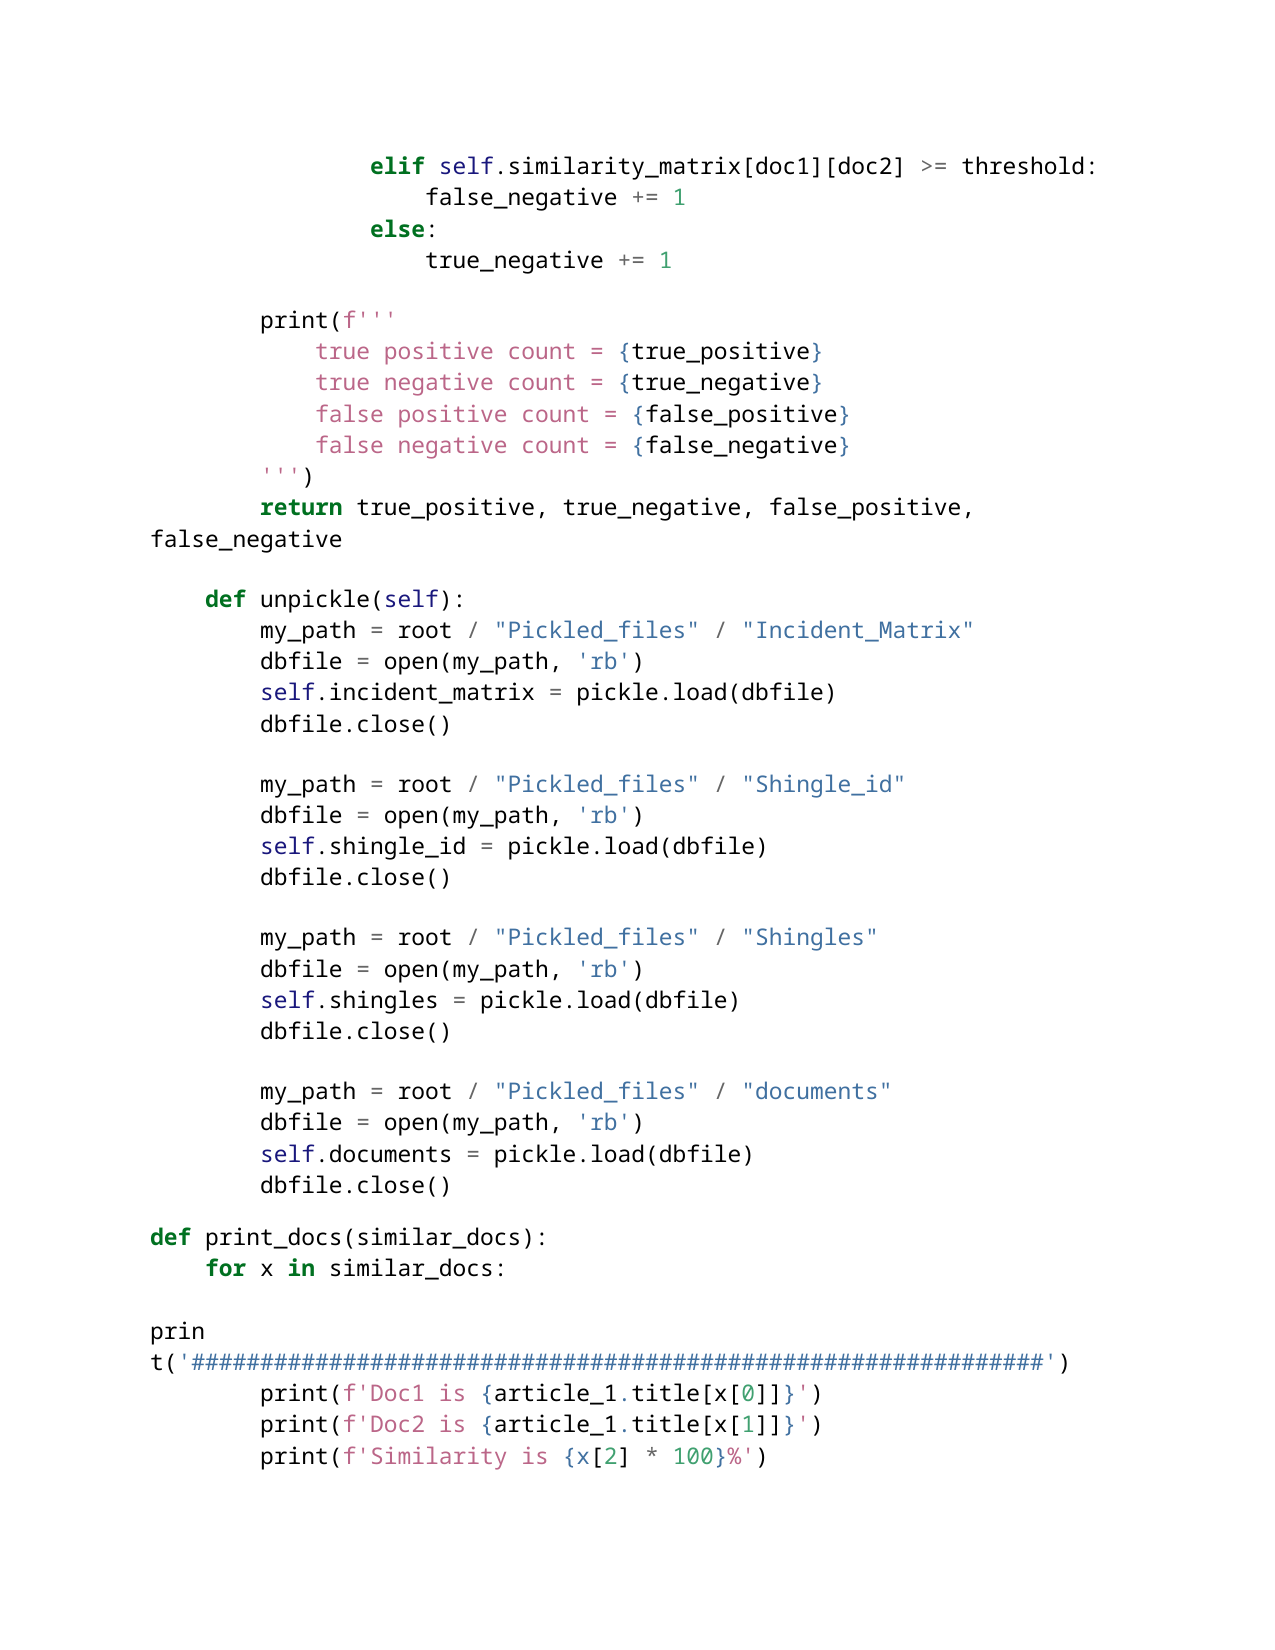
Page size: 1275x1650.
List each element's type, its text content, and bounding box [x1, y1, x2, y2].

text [150, 150, 1125, 1200]
text def print_docs(similar_docs): for x in similar_docs: print('##############################################################') print(f'Doc1 is {article_1.title[x[0]]}') print(f'Doc2 is {article_1.title[x[1]]}') print(f'Similarity is {x[2] * 100}%') [150, 1221, 1125, 1471]
